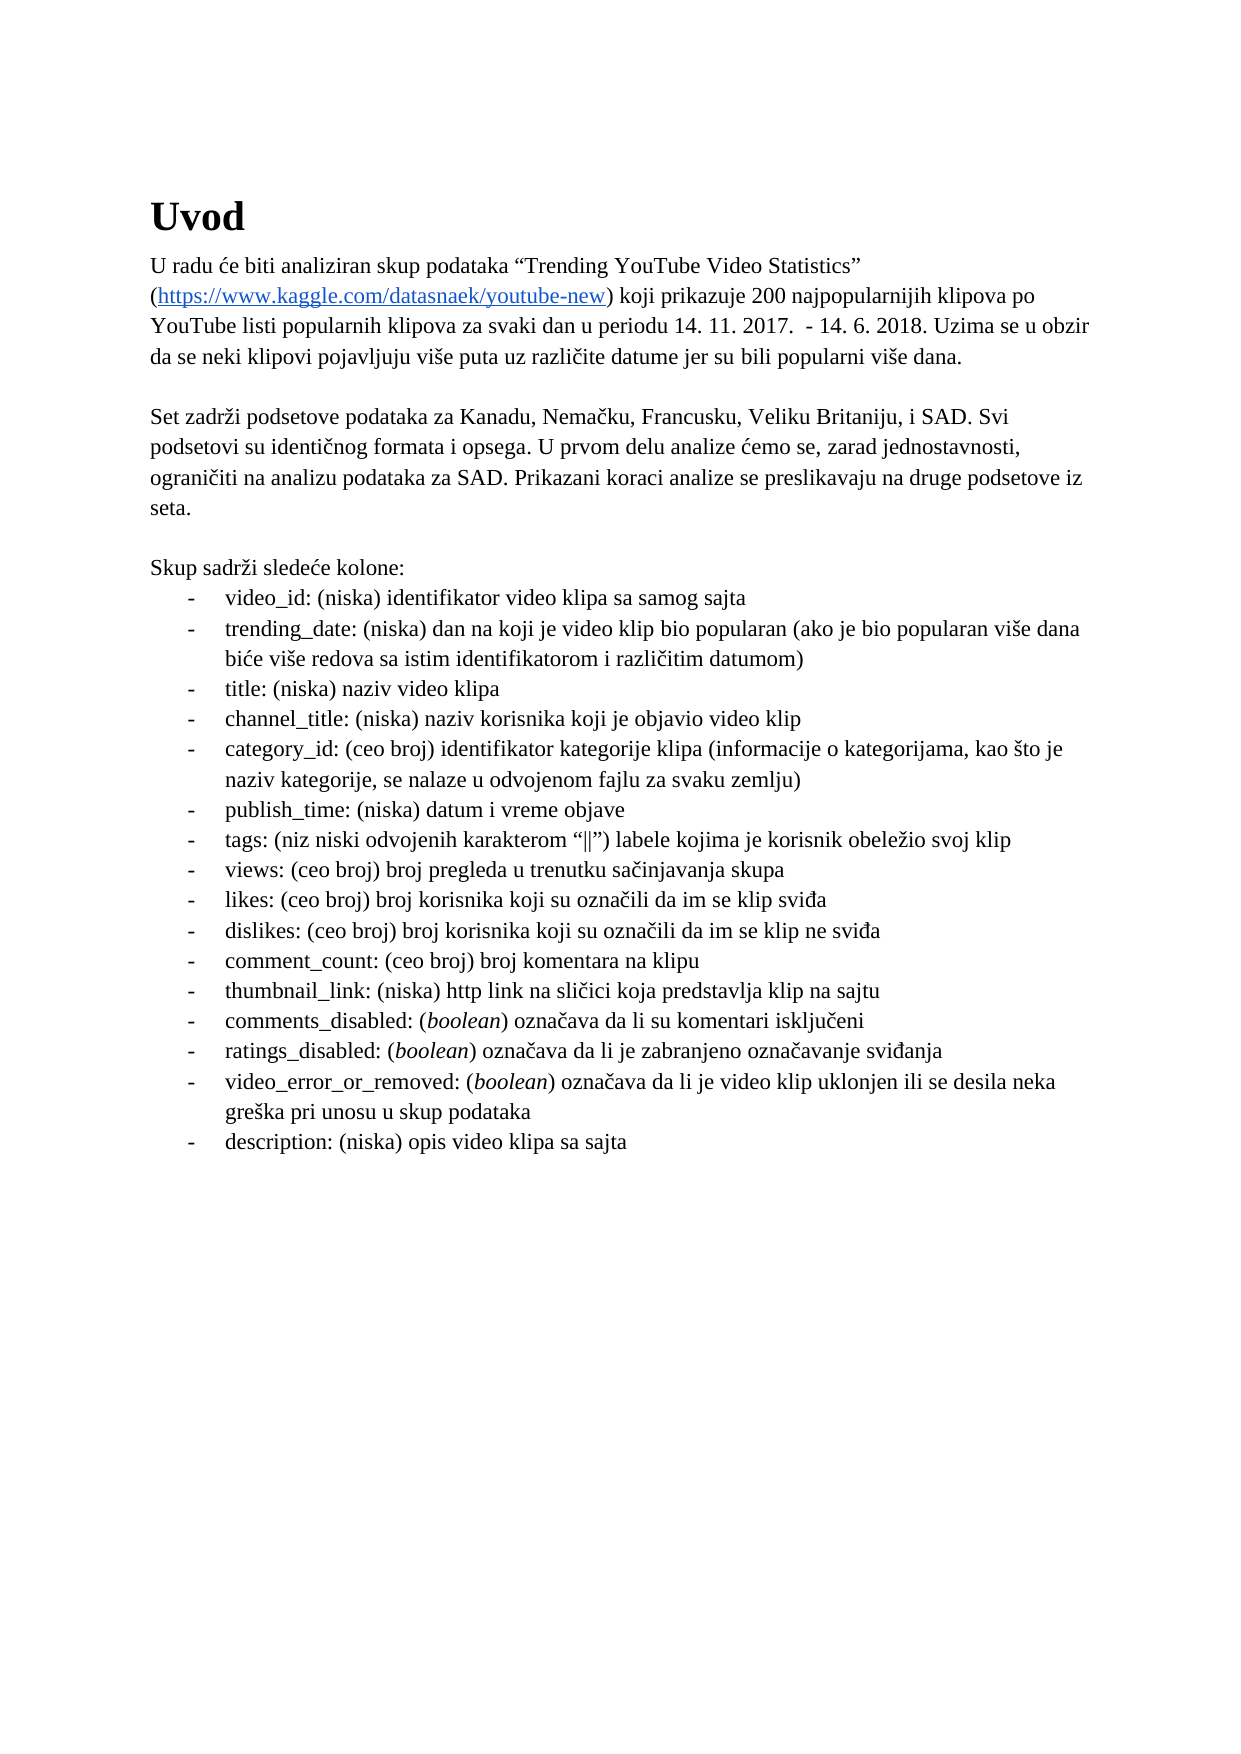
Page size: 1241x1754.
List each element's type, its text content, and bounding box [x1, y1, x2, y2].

list video_id: (niska) identifikator video klipa sa samog sajta [187, 584, 1090, 611]
list title: (niska) naziv video klipa [187, 675, 1090, 701]
list publish_time: (niska) datum i vreme objave [187, 796, 1090, 822]
subtitle Uvod [150, 192, 1090, 239]
text Skup sadrži sledeće kolone: [150, 554, 1090, 581]
list tags: (niz niski odvojenih karakterom “||”) labele kojima je korisnik obeležio svoj klip [187, 826, 1090, 852]
list description: (niska) opis video klipa sa sajta [187, 1128, 1090, 1154]
list video_error_or_removed: (boolean) označava da li je video klip uklonjen ili se desila neka greška pri unosu u skup podataka [187, 1068, 1090, 1124]
list trending_date: (niska) dan na koji je video klip bio popularan (ako je bio popularan više dana biće više redova sa istim identifikatorom i različitim datumom) [187, 614, 1090, 671]
list views: (ceo broj) broj pregleda u trenutku sačinjavanja skupa [187, 856, 1090, 883]
text Set zadrži podsetove podataka za Kanadu, Nemačku, Francusku, Veliku Britaniju, i SAD. Svi podsetovi su identičnog formata i opsega. U prvom delu analize ćemo se, zarad jednostavnosti, ograničiti na analizu podataka za SAD. Prikazani koraci analize se preslikavaju na druge podsetove iz seta. [150, 403, 1090, 520]
list comment_count: (ceo broj) broj komentara na klipu [187, 947, 1090, 973]
list dislikes: (ceo broj) broj korisnika koji su označili da im se klip ne sviđa [187, 917, 1090, 943]
text U radu će biti analiziran skup podataka “Trending YouTube Video Statistics” (https://www.kaggle.com/datasnaek/youtube-new) koji prikazuje 200 najpopularnijih klipova po YouTube listi popularnih klipova za svaki dan u periodu 14. 11. 2017. - 14. 6. 2018. Uzima se u obzir da se neki klipovi pojavljuju više puta uz različite datume jer su bili popularni više dana. [150, 252, 1090, 369]
list likes: (ceo broj) broj korisnika koji su označili da im se klip sviđa [187, 886, 1090, 913]
list channel_title: (niska) naziv korisnika koji je objavio video klip [187, 705, 1090, 732]
list thumbnail_link: (niska) http link na sličici koja predstavlja klip na sajtu [187, 977, 1090, 1003]
list comments_disabled: (boolean) označava da li su komentari isključeni [187, 1007, 1090, 1034]
list ratings_disabled: (boolean) označava da li je zabranjeno označavanje sviđanja [187, 1037, 1090, 1064]
list category_id: (ceo broj) identifikator kategorije klipa (informacije o kategorijama, kao što je naziv kategorije, se nalaze u odvojenom fajlu za svaku zemlju) [187, 735, 1090, 792]
